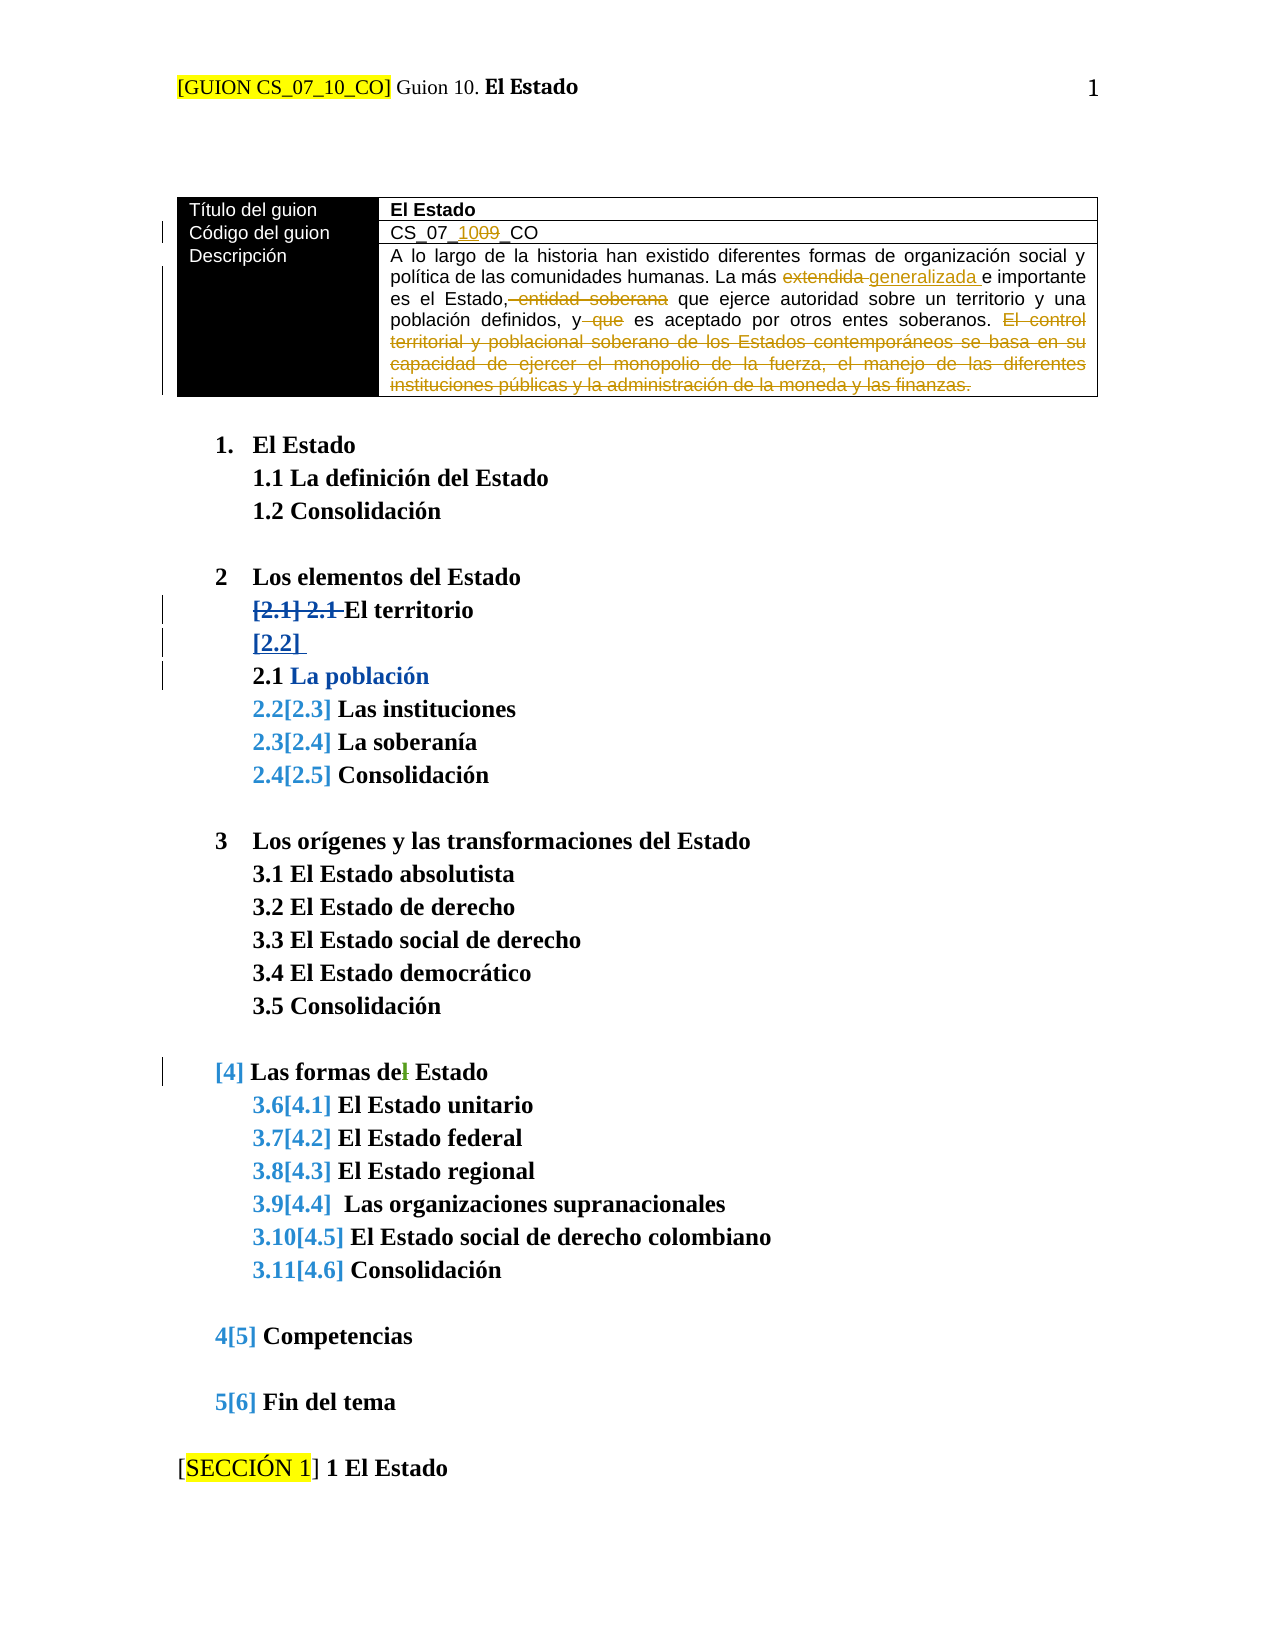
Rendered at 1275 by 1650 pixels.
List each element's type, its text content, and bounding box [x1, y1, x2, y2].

list Consolidación [252, 1255, 1098, 1284]
list Las formas de Estado [215, 1057, 1098, 1086]
list Las organizaciones supranacionales [252, 1189, 1098, 1218]
list El Estado absolutista [252, 859, 1098, 888]
list Consolidación [252, 991, 1098, 1020]
list El territorio [252, 595, 1098, 623]
list Los orígenes y las transformaciones del Estado [215, 826, 1098, 855]
list El Estado unitario [252, 1090, 1098, 1119]
list El Estado social de derecho [252, 925, 1098, 954]
table_cell Descripción [178, 244, 378, 396]
list Consolidación [252, 760, 1098, 789]
table_cell CS_07__CO [379, 221, 1097, 243]
table_header Título del guion [178, 198, 378, 220]
list Fin del tema [215, 1387, 1098, 1416]
list Consolidación [252, 496, 1098, 524]
list El Estado de derecho [252, 892, 1098, 921]
text [SECCIÓN 1] 1 El Estado [311, 1453, 1098, 1482]
list La población [252, 661, 1098, 689]
list El Estado democrático [252, 958, 1098, 987]
list La soberanía [252, 727, 1098, 756]
list La definición del Estado [252, 463, 1098, 491]
table_cell Código del guion [178, 221, 378, 243]
list El Estado regional [252, 1156, 1098, 1185]
list Las instituciones [252, 694, 1098, 723]
list El Estado [215, 430, 1098, 458]
list El Estado social de derecho colombiano [252, 1222, 1098, 1251]
table_cell A lo largo de la historia han existido diferentes formas de organización social y política de las comunidades humanas. La más e importante es el Estado, que ejerce autoridad sobre un territorio y una población definidos, y es aceptado por otros entes soberanos. [379, 244, 1097, 396]
table_header El Estado [379, 198, 1097, 220]
list Competencias [215, 1321, 1098, 1350]
list Los elementos del Estado [215, 562, 1098, 591]
list El Estado federal [252, 1123, 1098, 1152]
